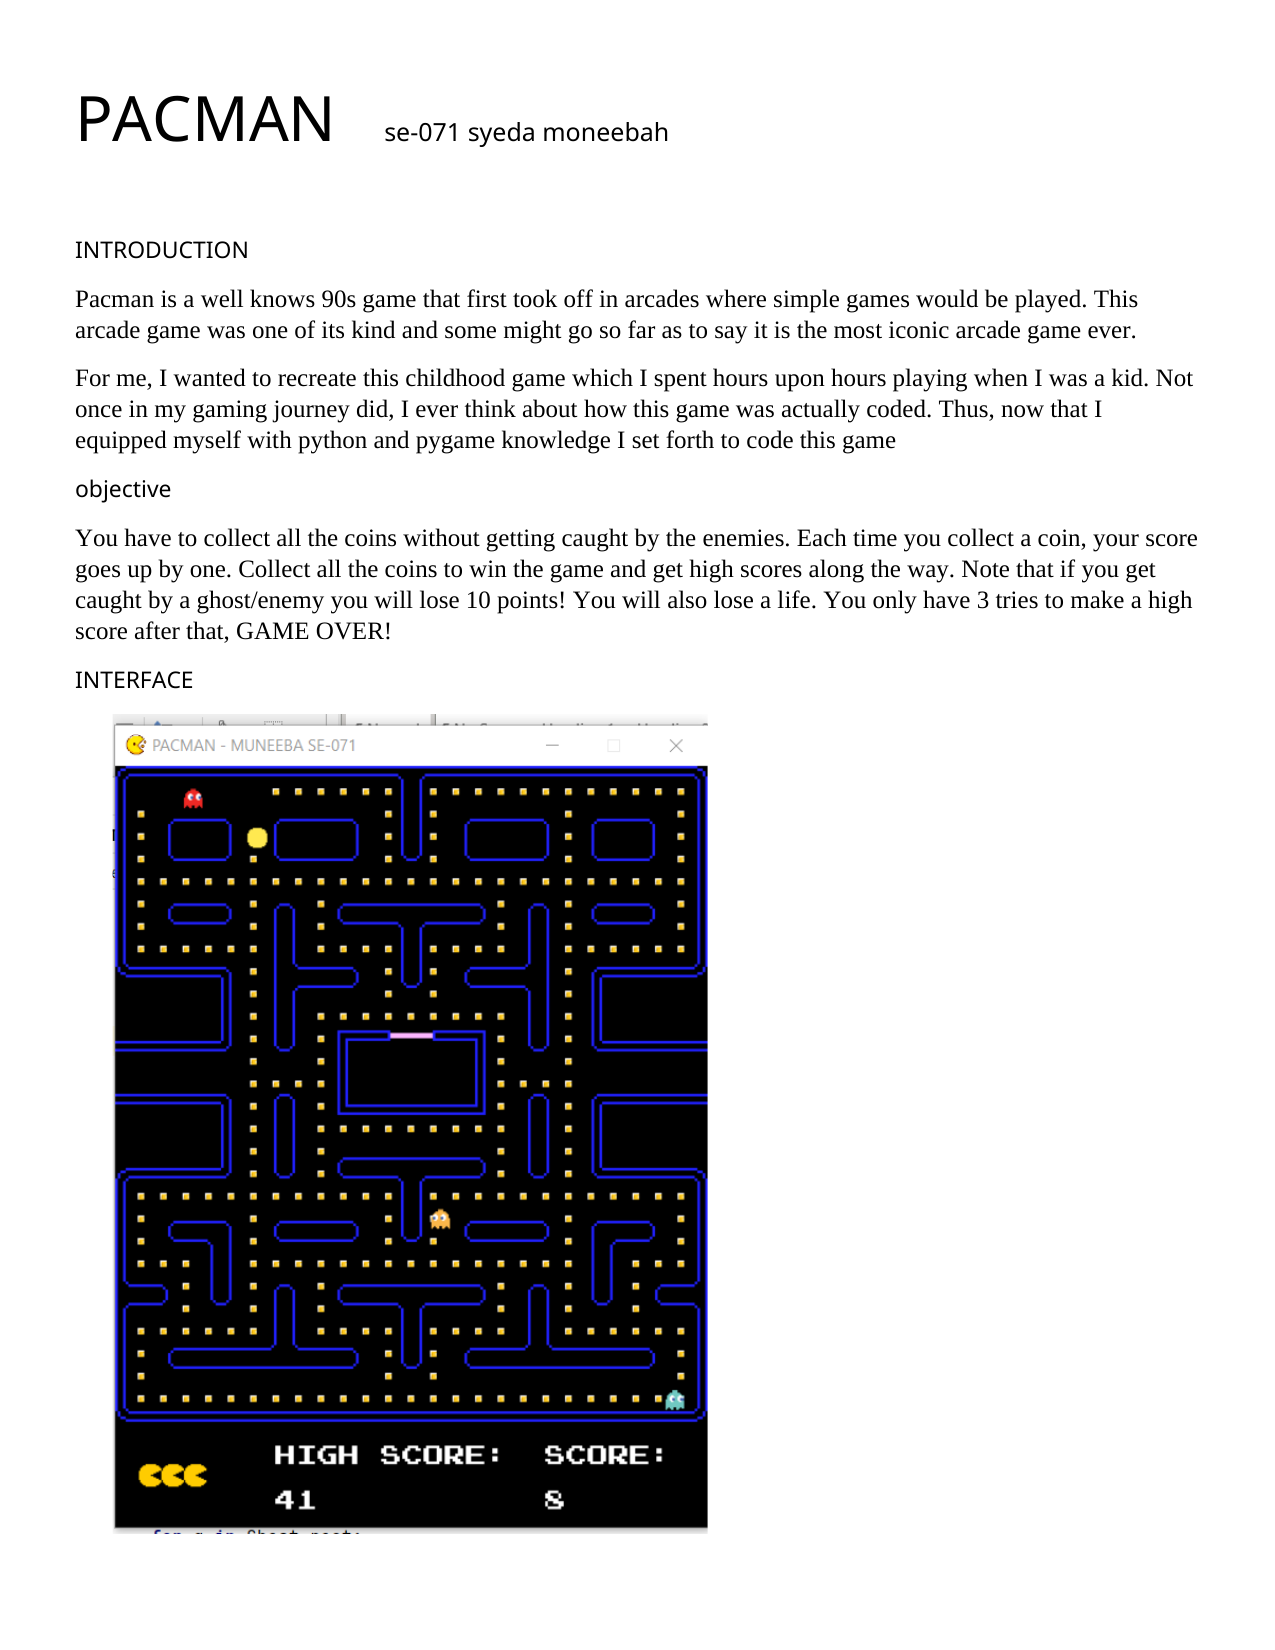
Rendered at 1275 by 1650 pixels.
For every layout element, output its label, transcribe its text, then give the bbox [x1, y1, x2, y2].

text PACMAN se-071 syeda moneebah [75, 75, 1200, 160]
text INTERFACE [75, 664, 1200, 695]
text You have to collect all the coins without getting caught by the enemies. Each time you collect a coin, your score goes up by one. Collect all the coins to win the game and get high scores along the way. Note that if you get caught by a ghost/enemy you will lose 10 points! You will also lose a life. You only have 3 tries to make a high score after that, GAME OVER! [75, 523, 1200, 645]
text For me, I wanted to recreate this childhood game which I spent hours upon hours playing when I was a kid. Not once in my gaming journey did, I ever think about how this game was actually coded. Thus, now that I equipped myself with python and pygame knowledge I set forth to code this game [75, 363, 1200, 454]
text Pacman is a well knows 90s game that first took off in arcades where simple games would be played. This arcade game was one of its kind and some might go so far as to say it is the most iconic arcade game ever. [75, 284, 1200, 344]
text INTRODUCTION [75, 234, 1200, 265]
picture [112, 714, 708, 1534]
text objective [75, 473, 1200, 504]
